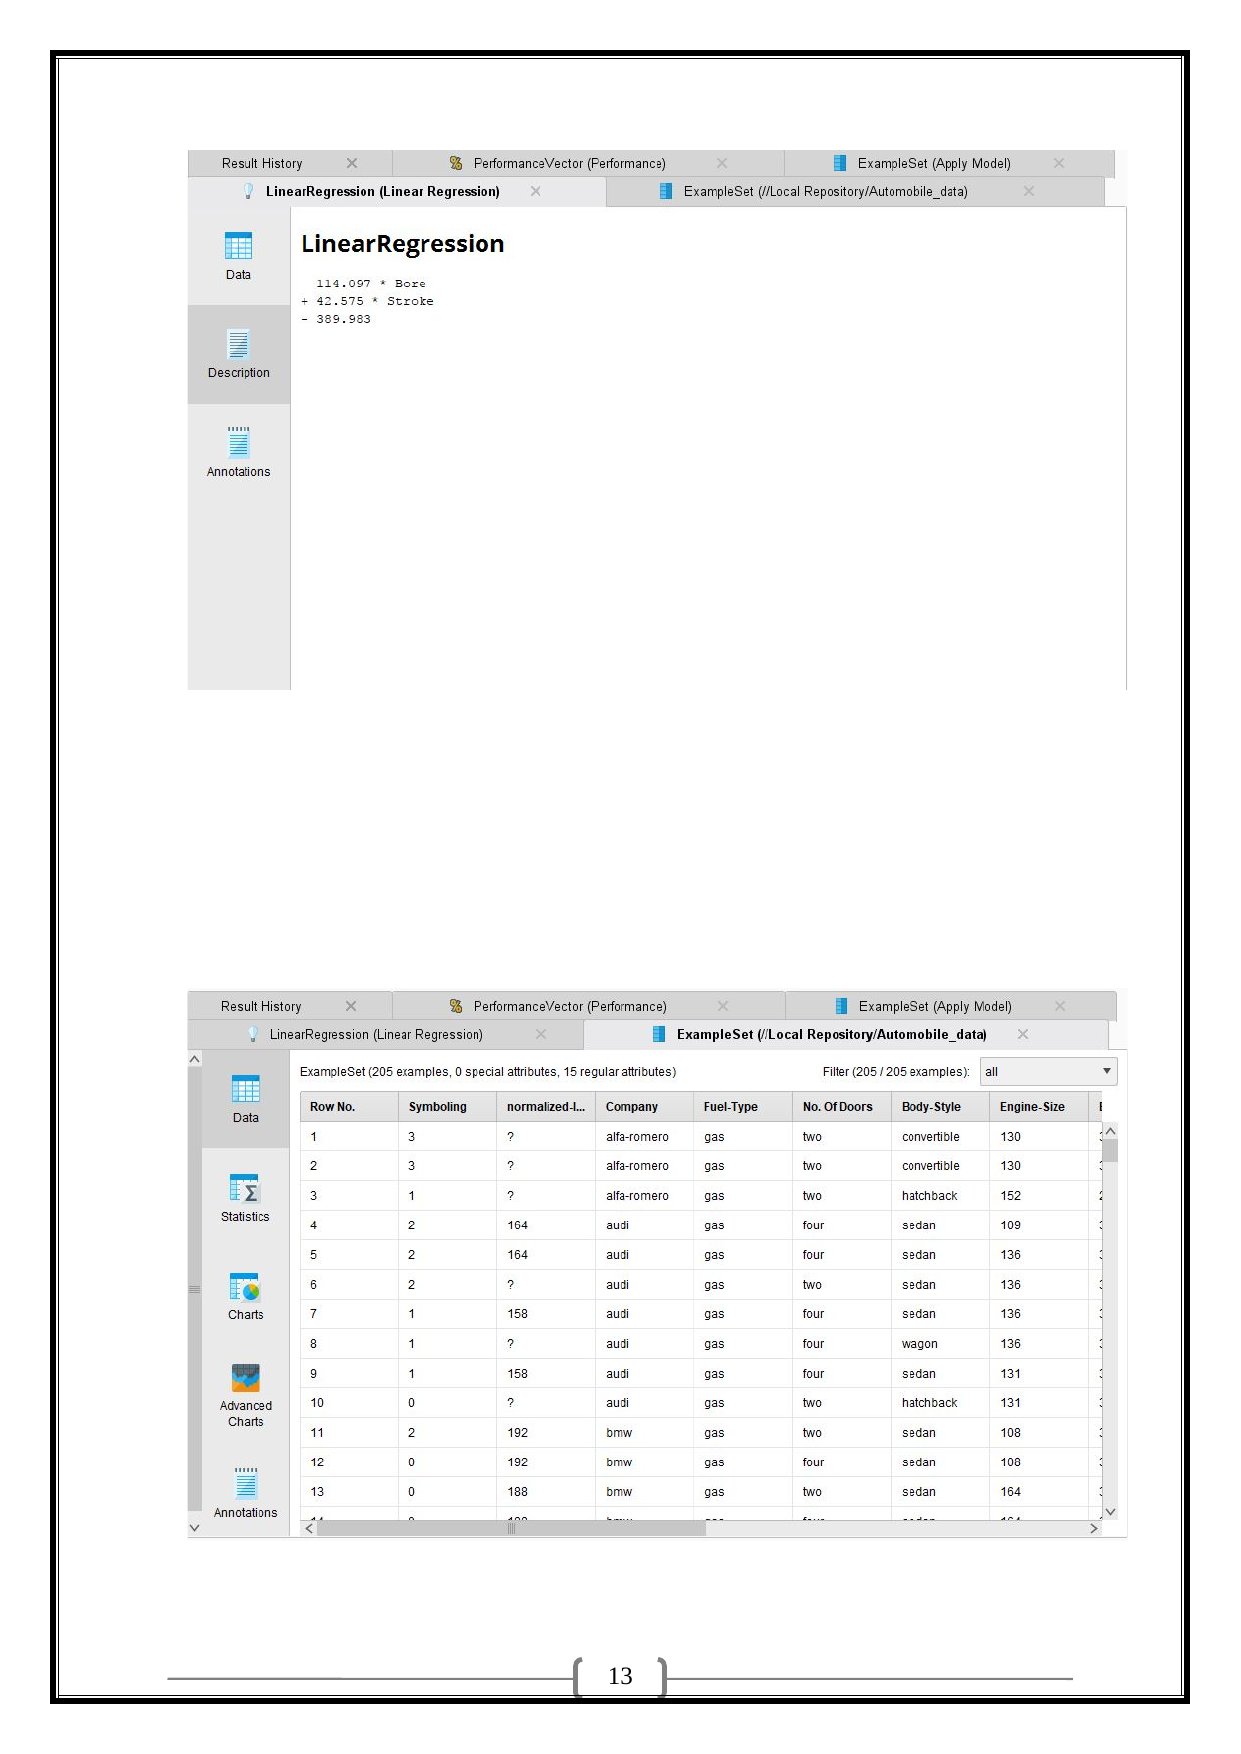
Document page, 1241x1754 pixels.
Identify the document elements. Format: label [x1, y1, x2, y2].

picture [187, 988, 1128, 1541]
picture [187, 150, 1128, 690]
